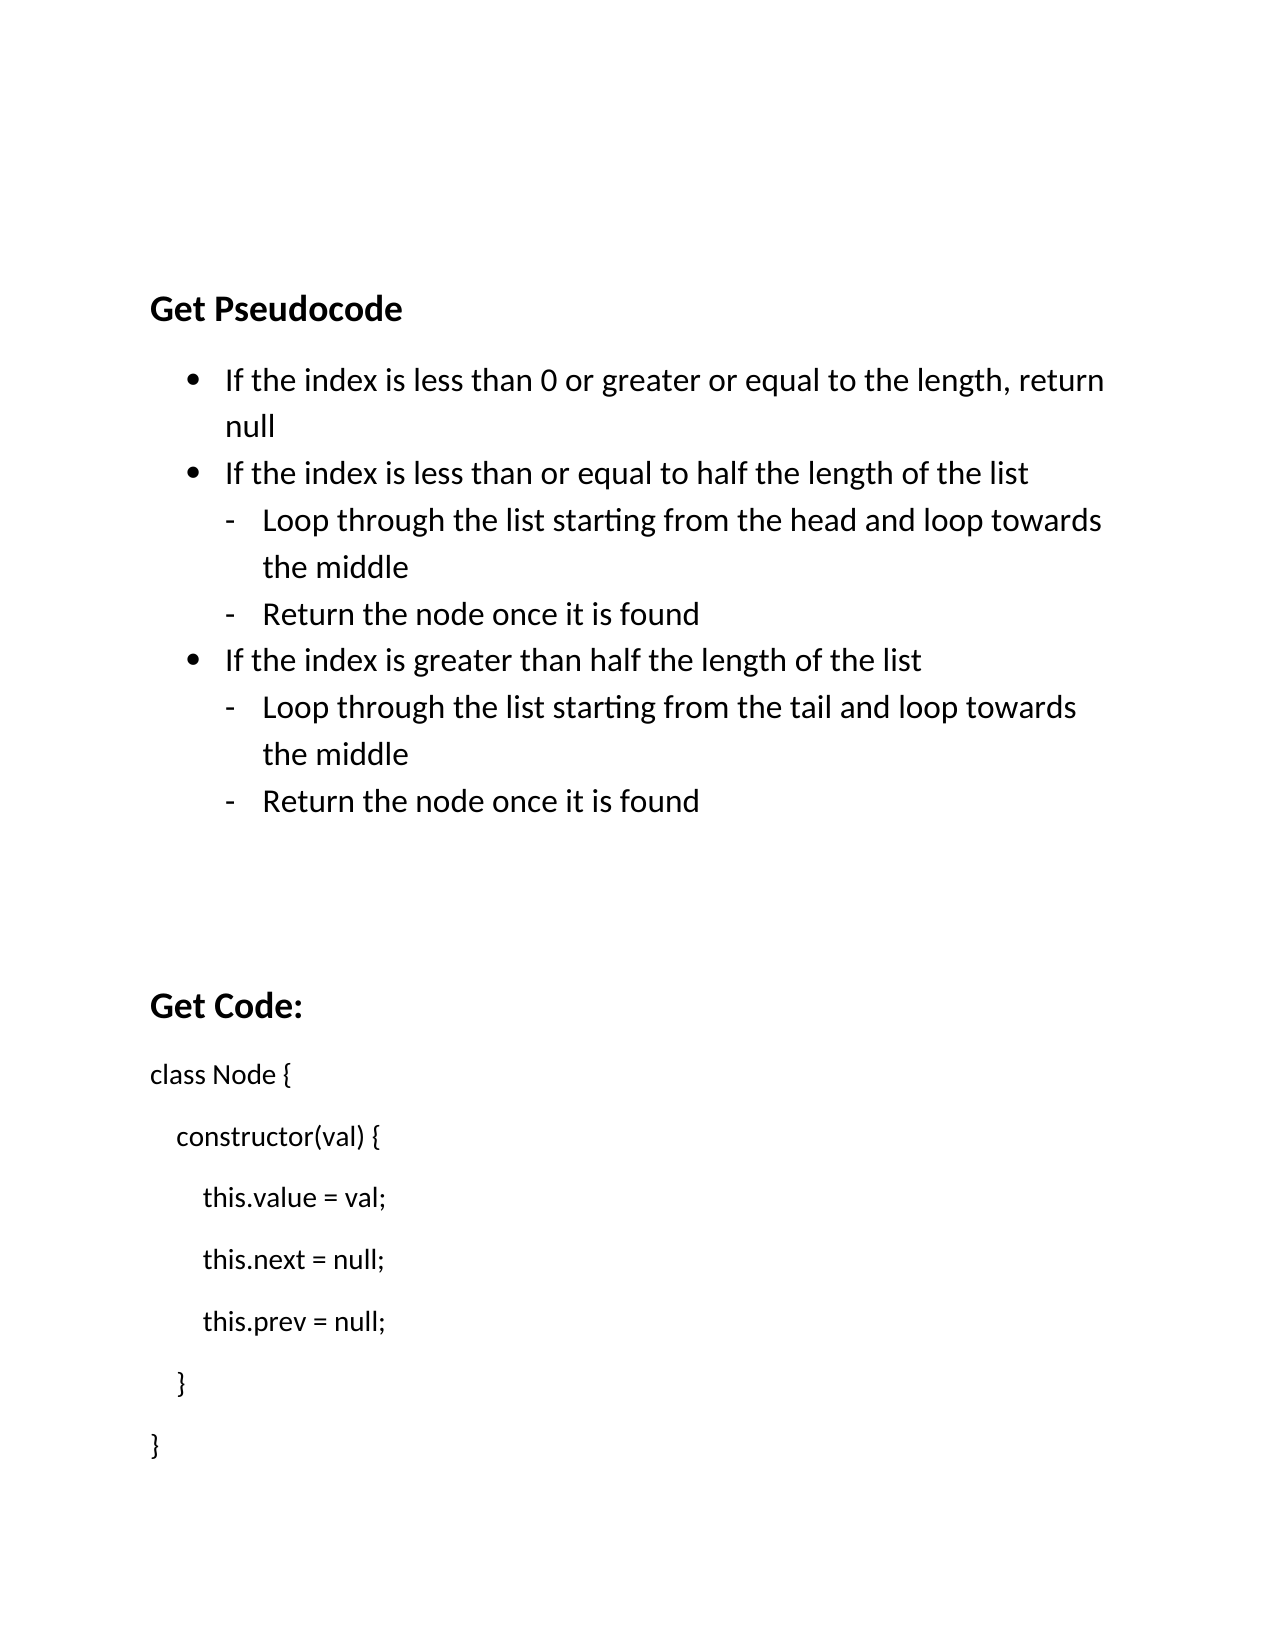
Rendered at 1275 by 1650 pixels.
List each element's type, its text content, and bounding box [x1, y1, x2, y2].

list If the index is less than or equal to half the length of the list [187, 452, 1125, 493]
text Get Code: [150, 982, 1125, 1028]
list Loop through the list starting from the tail and loop towards the middle [225, 686, 1125, 774]
list Loop through the list starting from the head and loop towards the middle [225, 499, 1125, 587]
text this.next = null; [150, 1241, 1125, 1277]
text Get Pseudocode [150, 285, 1125, 331]
text } [150, 1365, 1125, 1401]
list If the index is greater than half the length of the list [187, 639, 1125, 680]
list If the index is less than 0 or greater or equal to the length, return null [187, 359, 1125, 446]
text constructor(val) { [150, 1118, 1125, 1153]
text } [150, 1427, 1125, 1462]
text this.value = val; [150, 1179, 1125, 1215]
list Return the node once it is found [225, 593, 1125, 633]
text class Node { [150, 1056, 1125, 1092]
text this.prev = null; [150, 1303, 1125, 1339]
list Return the node once it is found [225, 780, 1125, 820]
